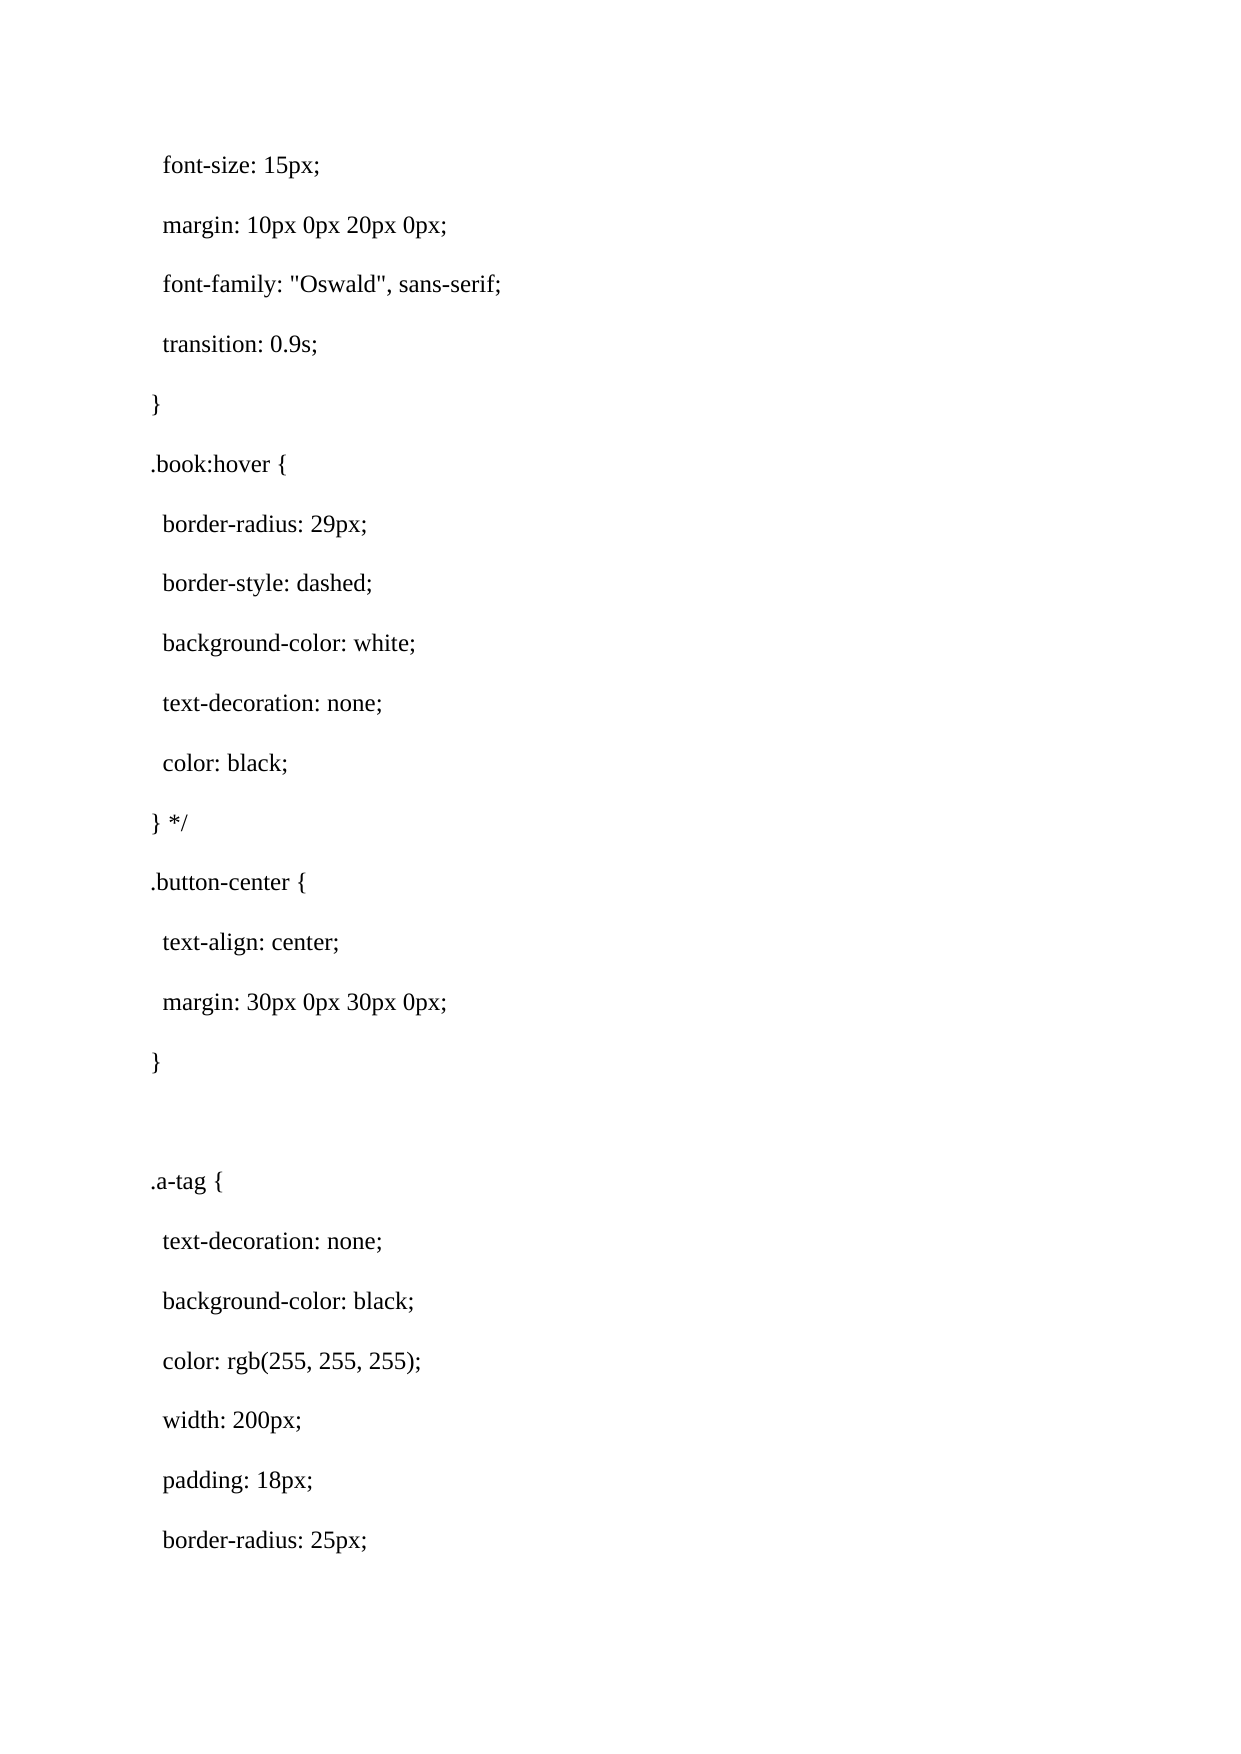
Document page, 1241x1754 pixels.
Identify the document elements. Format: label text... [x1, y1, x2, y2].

text background-color: white; [150, 628, 1090, 657]
text } */ [150, 808, 1090, 836]
text font-size: 15px; [150, 150, 1090, 179]
text border-radius: 29px; [150, 509, 1090, 537]
text margin: 30px 0px 30px 0px; [150, 987, 1090, 1016]
text .a-tag { [150, 1166, 1090, 1195]
text color: rgb(255, 255, 255); [150, 1346, 1090, 1374]
text text-decoration: none; [150, 688, 1090, 717]
text .button-center { [150, 867, 1090, 896]
text text-decoration: none; [150, 1226, 1090, 1255]
text .book:hover { [150, 449, 1090, 478]
text width: 200px; [150, 1406, 1090, 1434]
text } [150, 1047, 1090, 1076]
text color: black; [150, 748, 1090, 777]
text border-style: dashed; [150, 568, 1090, 597]
text margin: 10px 0px 20px 0px; [150, 210, 1090, 238]
text border-radius: 25px; [150, 1525, 1090, 1554]
text padding: 18px; [150, 1465, 1090, 1494]
text font-family: "Oswald", sans-serif; [150, 269, 1090, 298]
text background-color: black; [150, 1286, 1090, 1315]
text text-align: center; [150, 927, 1090, 956]
text transition: 0.9s; [150, 329, 1090, 358]
text } [150, 389, 1090, 418]
